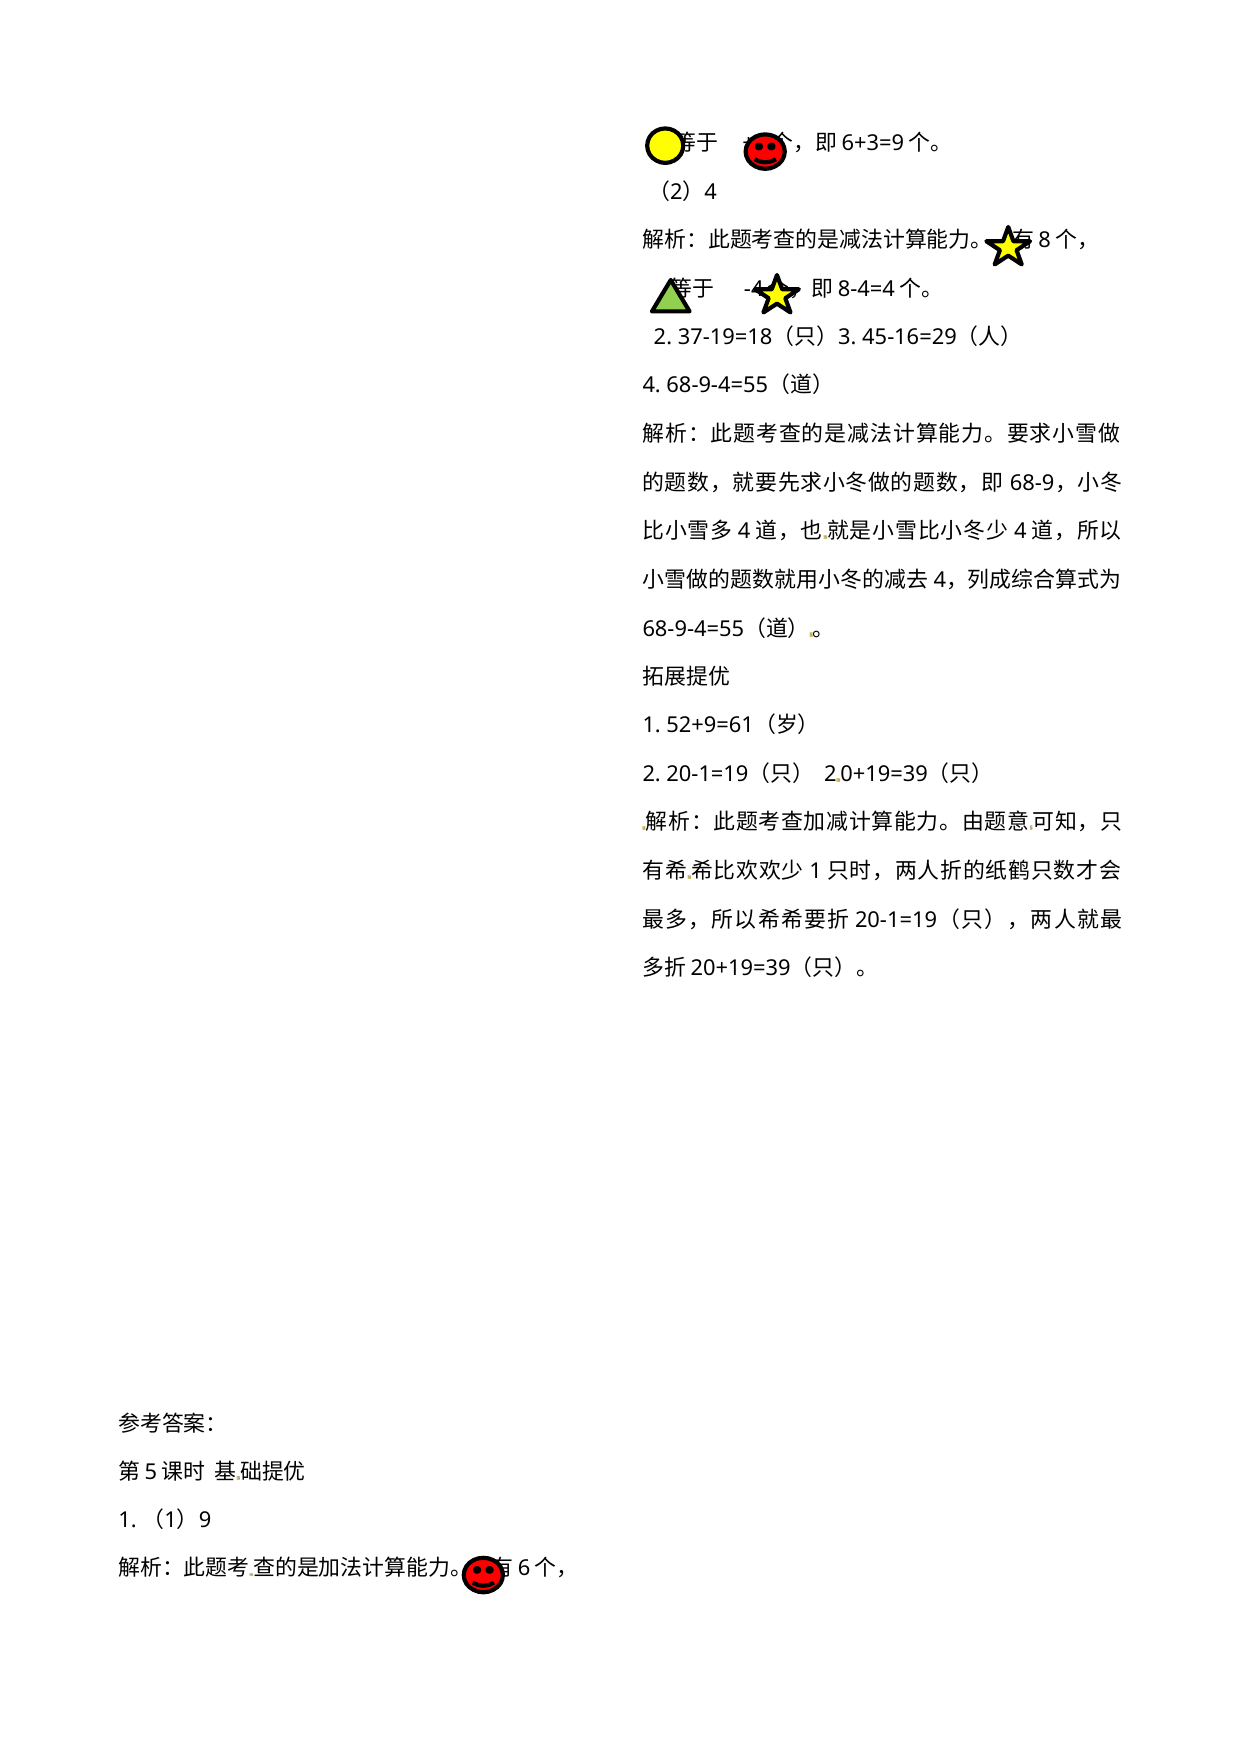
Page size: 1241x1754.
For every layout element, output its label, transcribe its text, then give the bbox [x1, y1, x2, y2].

text 解析：此题考查加减计算能力。由题意可知，只有希希比欢欢少1只时，两人折的纸鹤只数才会最多，所以希希要折20-1=19（只），两人就最多折20+19=39（只）。 [642, 804, 1122, 982]
text 4. 68-9-4=55（道） [642, 367, 1122, 399]
text 解析：此题考查的是减法计算能力。要求小雪做的题数，就要先求小冬做的题数，即68-9，小冬比小雪多4道，也就是小雪比小冬少4道，所以小雪做的题数就用小冬的减去4，列成综合算式为68-9-4=55（道）。 [642, 415, 1122, 643]
text 参考答案： [118, 1405, 598, 1438]
text 第5课时 基础提优 [118, 1453, 598, 1486]
text 2. 37-19=18（只）3. 45-16=29（人） [642, 319, 1122, 351]
text （2）4 [642, 174, 1122, 206]
text 1. （1）9 [118, 1502, 598, 1534]
text 解析：此题考查的是减法计算能力。 有8个， [642, 222, 1122, 254]
list 20-1=19（只） 20+19=39（只） [642, 755, 1122, 788]
text 解析：此题考查的是加法计算能力。 有6个， [118, 1550, 598, 1583]
text 等于 -4个，即8-4=4个。 [642, 270, 1122, 303]
text 拓展提优 [642, 659, 1122, 691]
text 等于 +3个，即6+3=9个。 [642, 125, 1122, 158]
list 52+9=61（岁） [642, 707, 1122, 739]
